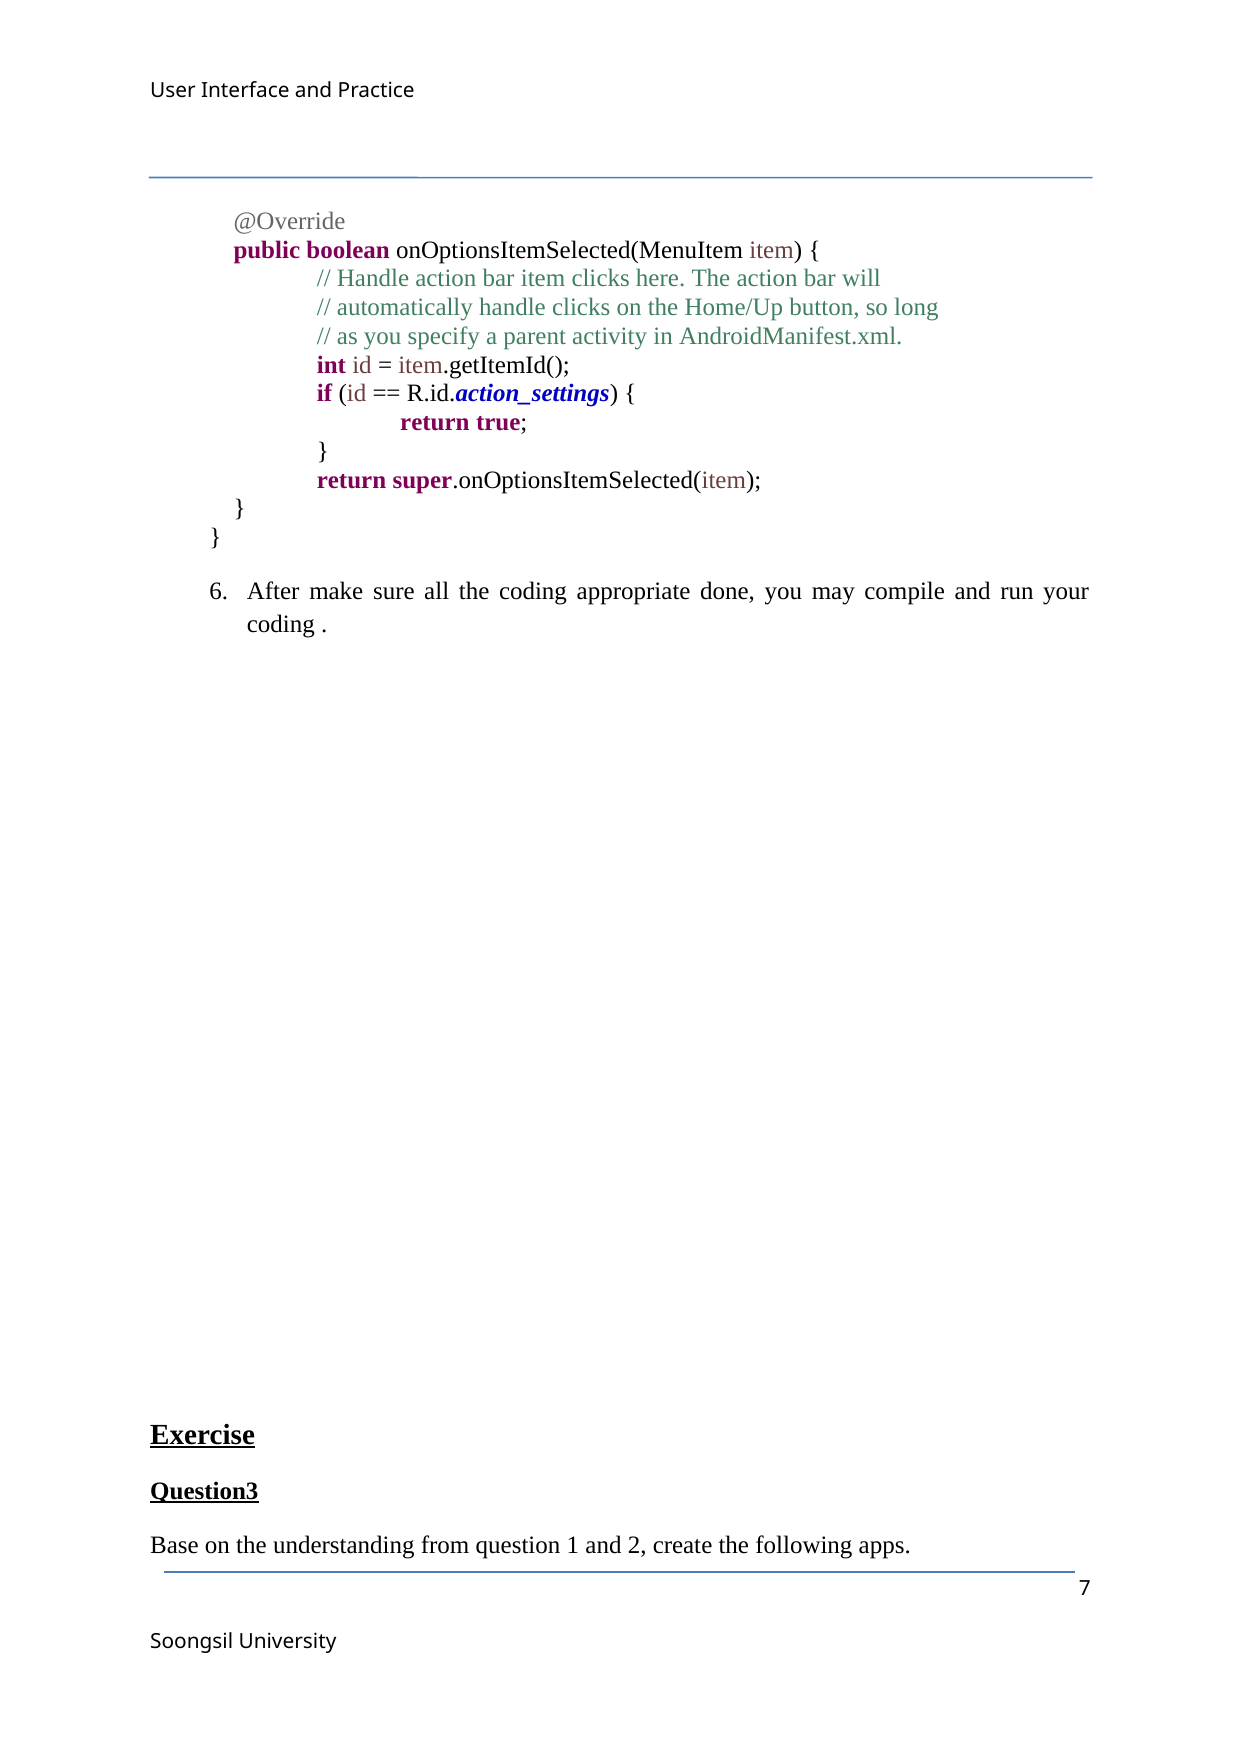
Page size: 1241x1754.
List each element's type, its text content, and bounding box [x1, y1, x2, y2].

text Base on the understanding from question 1 and 2, create the following apps. [150, 1530, 1090, 1559]
text } [209, 436, 1090, 465]
text // automatically handle clicks on the Home/Up button, so long [209, 292, 1090, 321]
text return super.onOptionsItemSelected(item); [209, 465, 1090, 493]
text // Handle action bar item clicks here. The action bar will [209, 263, 1090, 292]
text Question3 [150, 1476, 1090, 1505]
list After make sure all the coding appropriate done, you may compile and run your coding . [209, 576, 1090, 638]
text int id = item.getItemId(); [209, 350, 1090, 378]
text } [209, 522, 1090, 551]
text public boolean onOptionsItemSelected(MenuItem item) { [209, 235, 1090, 263]
text } [209, 493, 1090, 522]
text if (id == R.id.action_settings) { [209, 378, 1090, 407]
text // as you specify a parent activity in AndroidManifest.xml. [209, 321, 1090, 350]
text Exercise [150, 1417, 1090, 1450]
text @Override [209, 206, 1090, 235]
text return true; [209, 407, 1090, 436]
